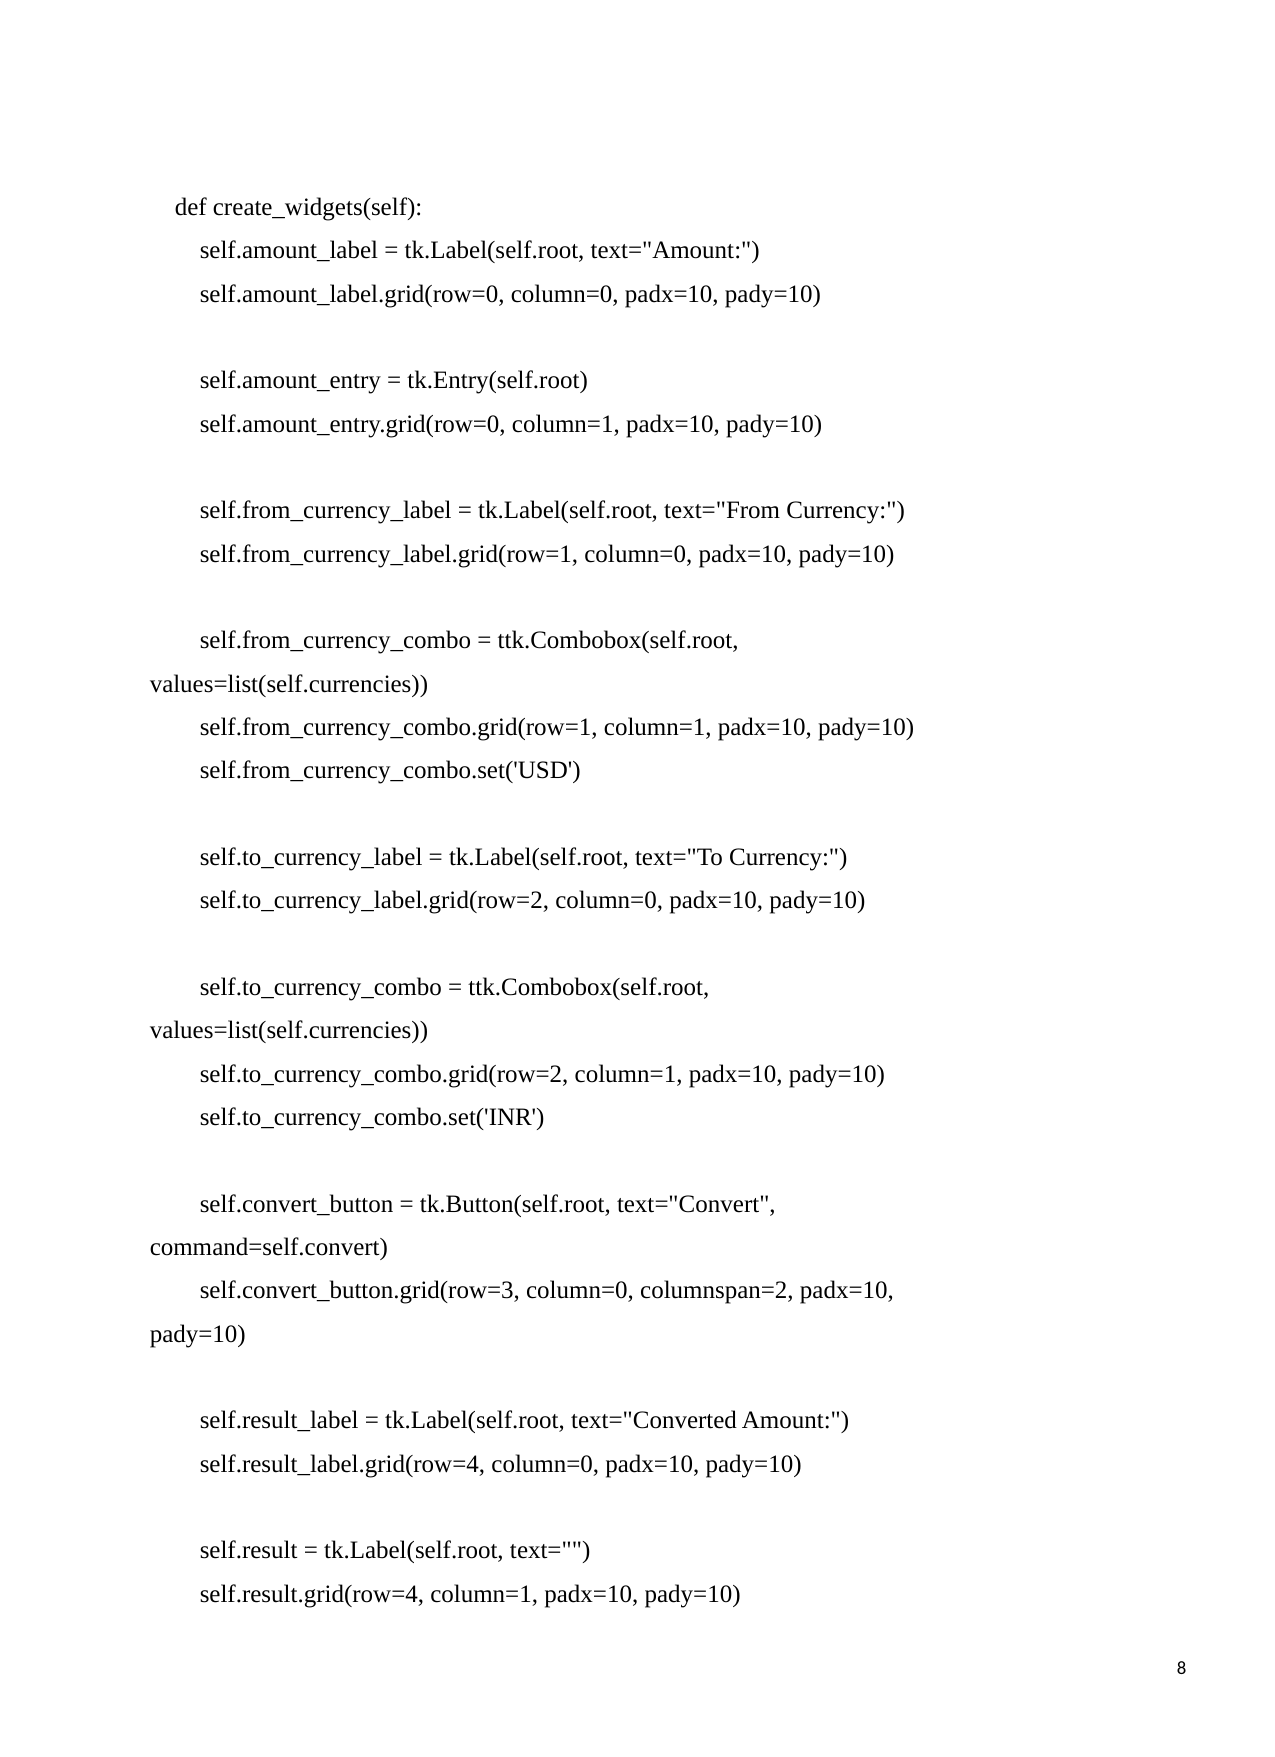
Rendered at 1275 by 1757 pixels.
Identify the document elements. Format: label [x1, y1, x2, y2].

text [148, 149, 970, 1608]
